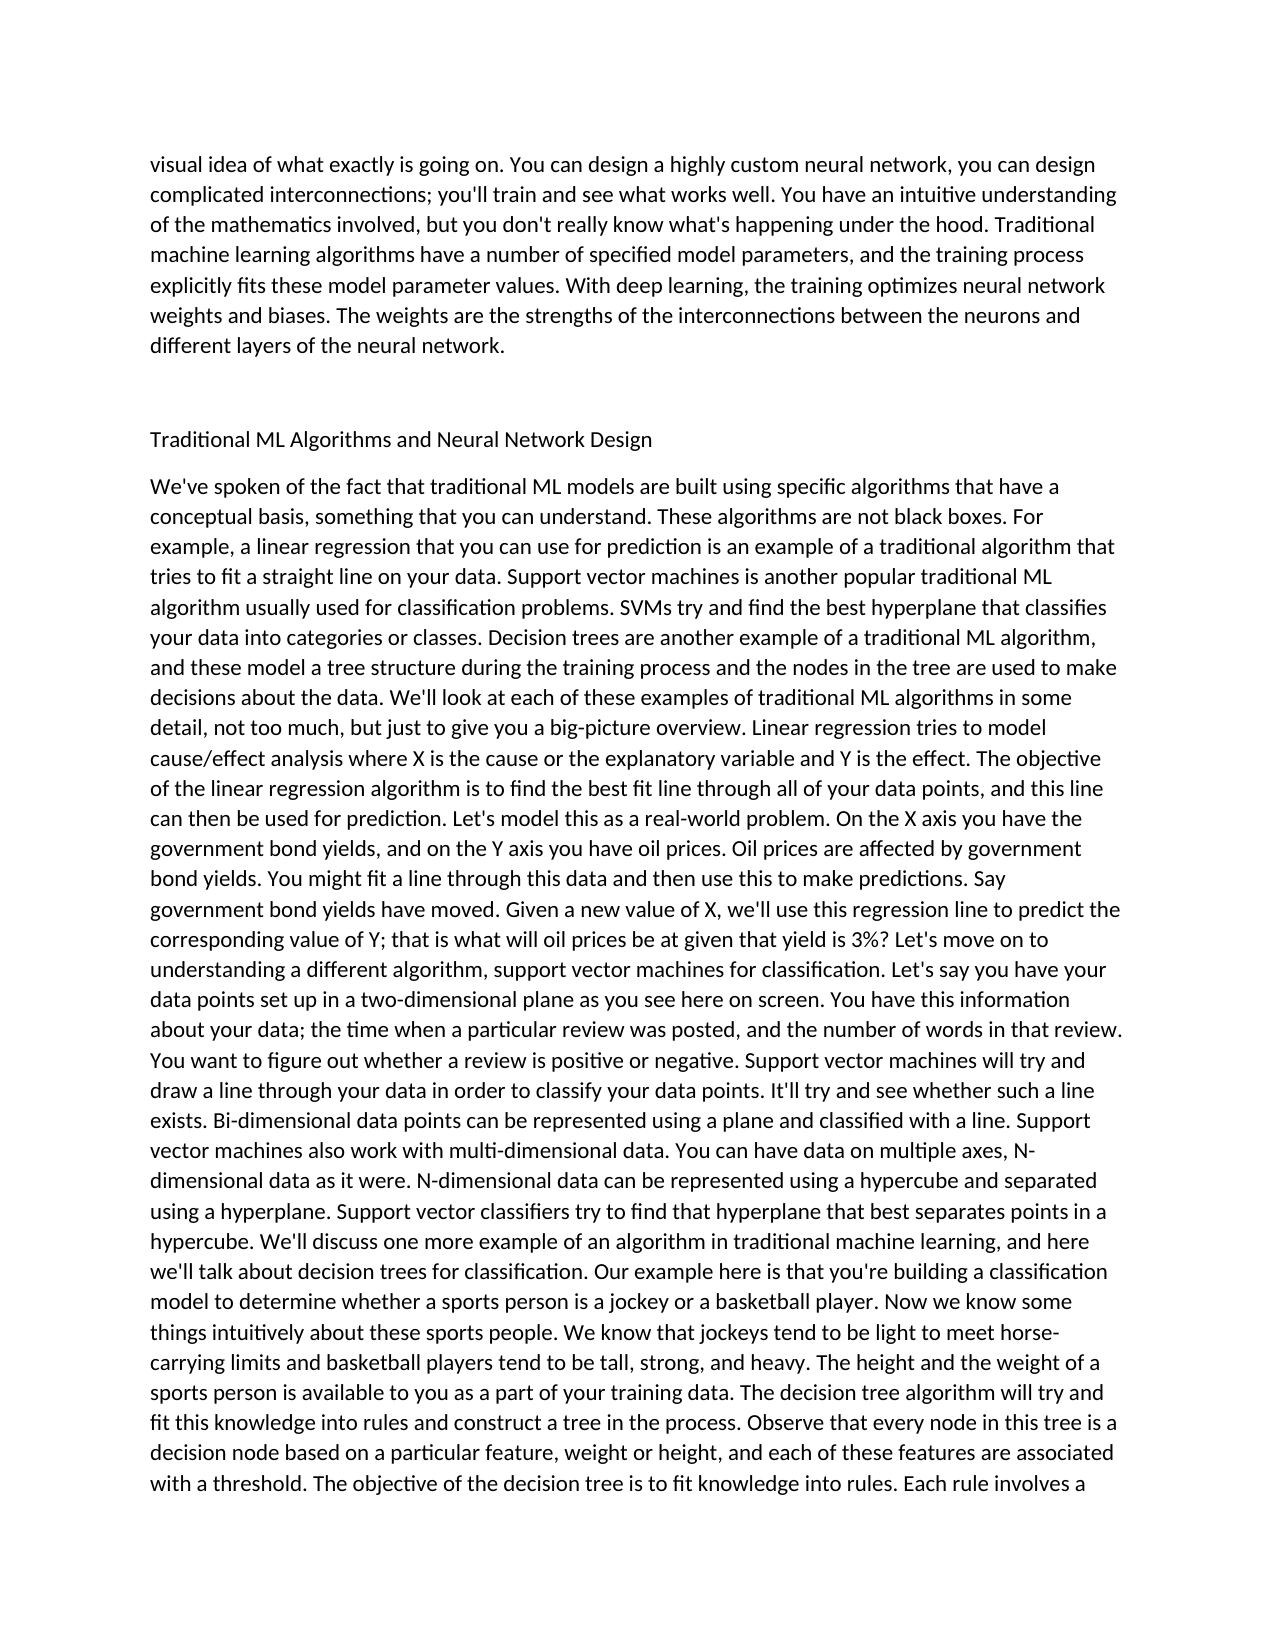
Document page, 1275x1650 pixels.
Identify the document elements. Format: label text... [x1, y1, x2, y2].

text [150, 150, 1125, 359]
text Traditional ML Algorithms and Neural Network Design [150, 425, 1125, 453]
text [150, 472, 1125, 1497]
